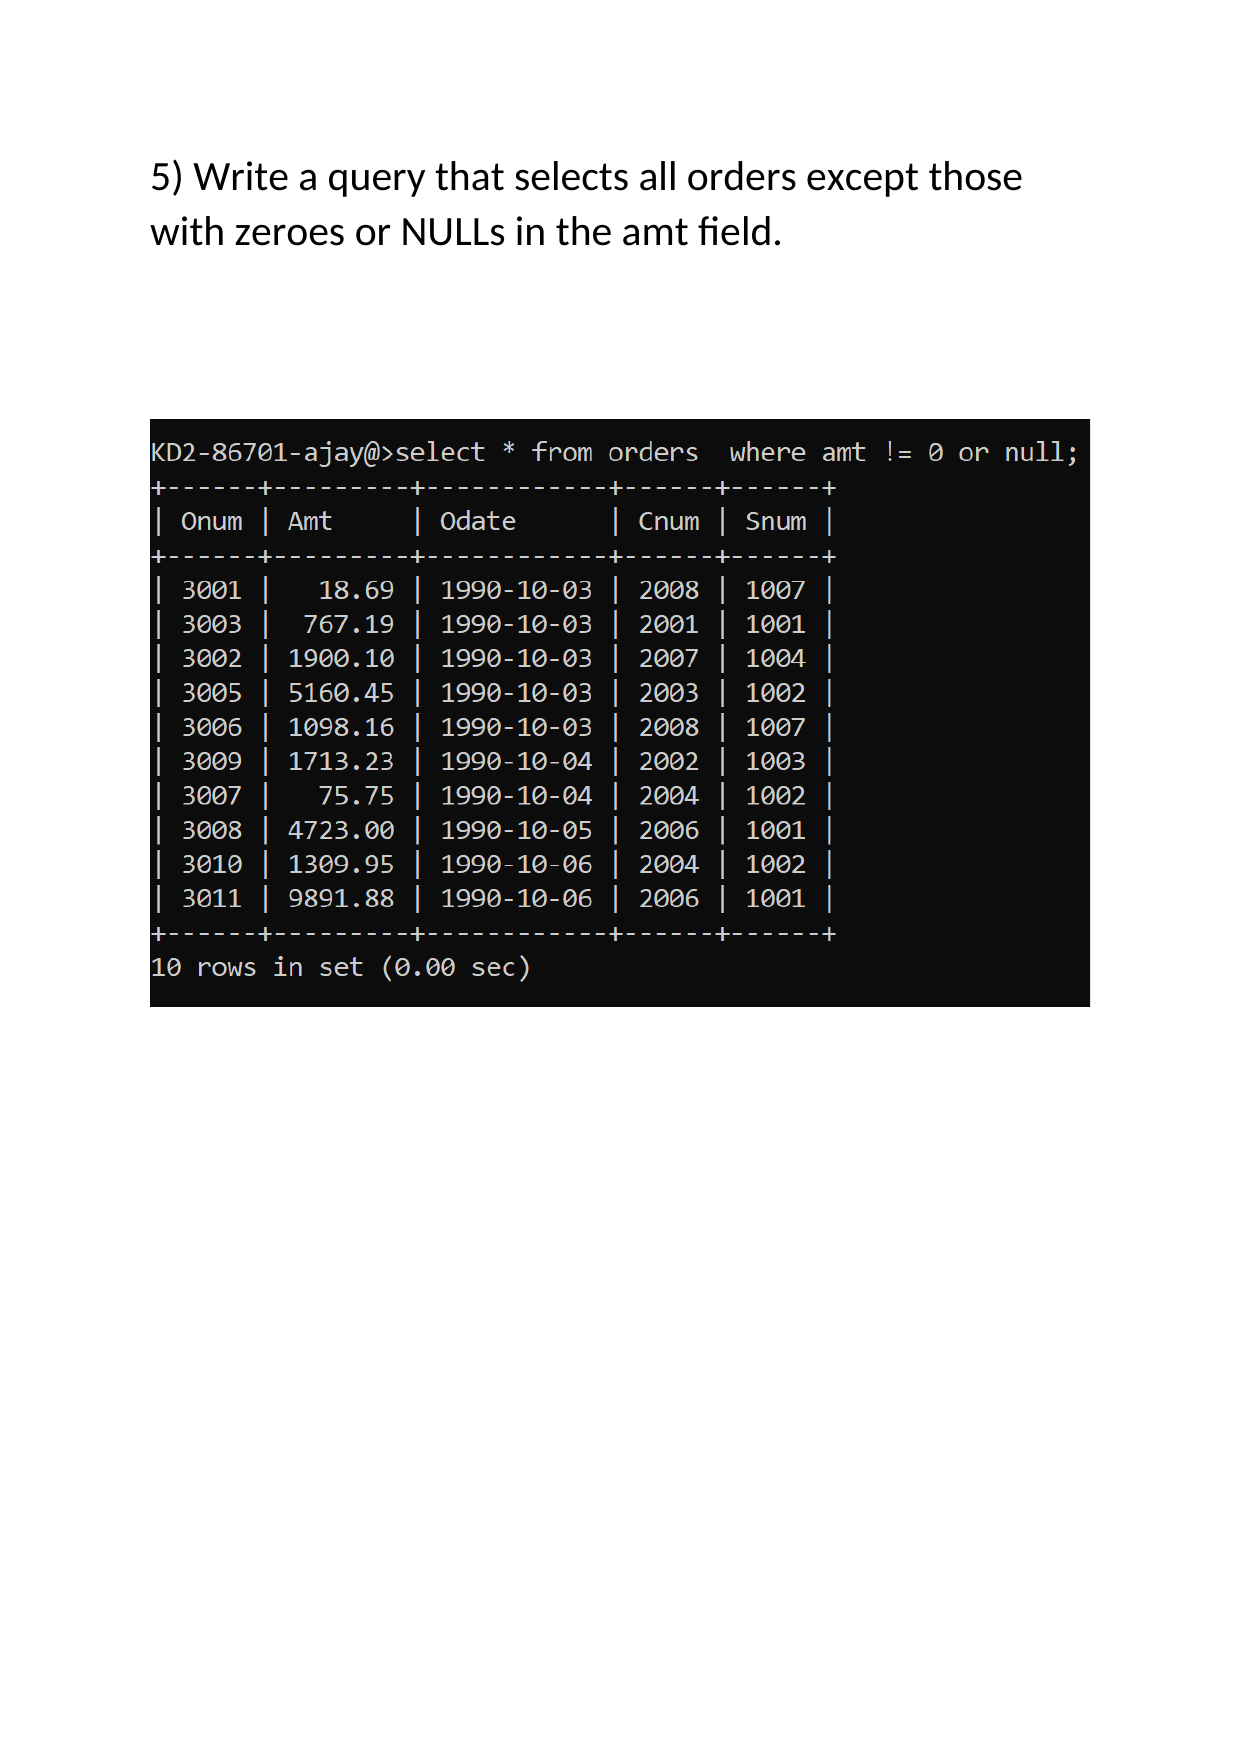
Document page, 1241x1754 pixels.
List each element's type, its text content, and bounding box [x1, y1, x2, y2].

text 5) Write a query that selects all orders except those with zeroes or NULLs in the amt field. [150, 150, 1090, 256]
picture [150, 419, 1091, 1007]
